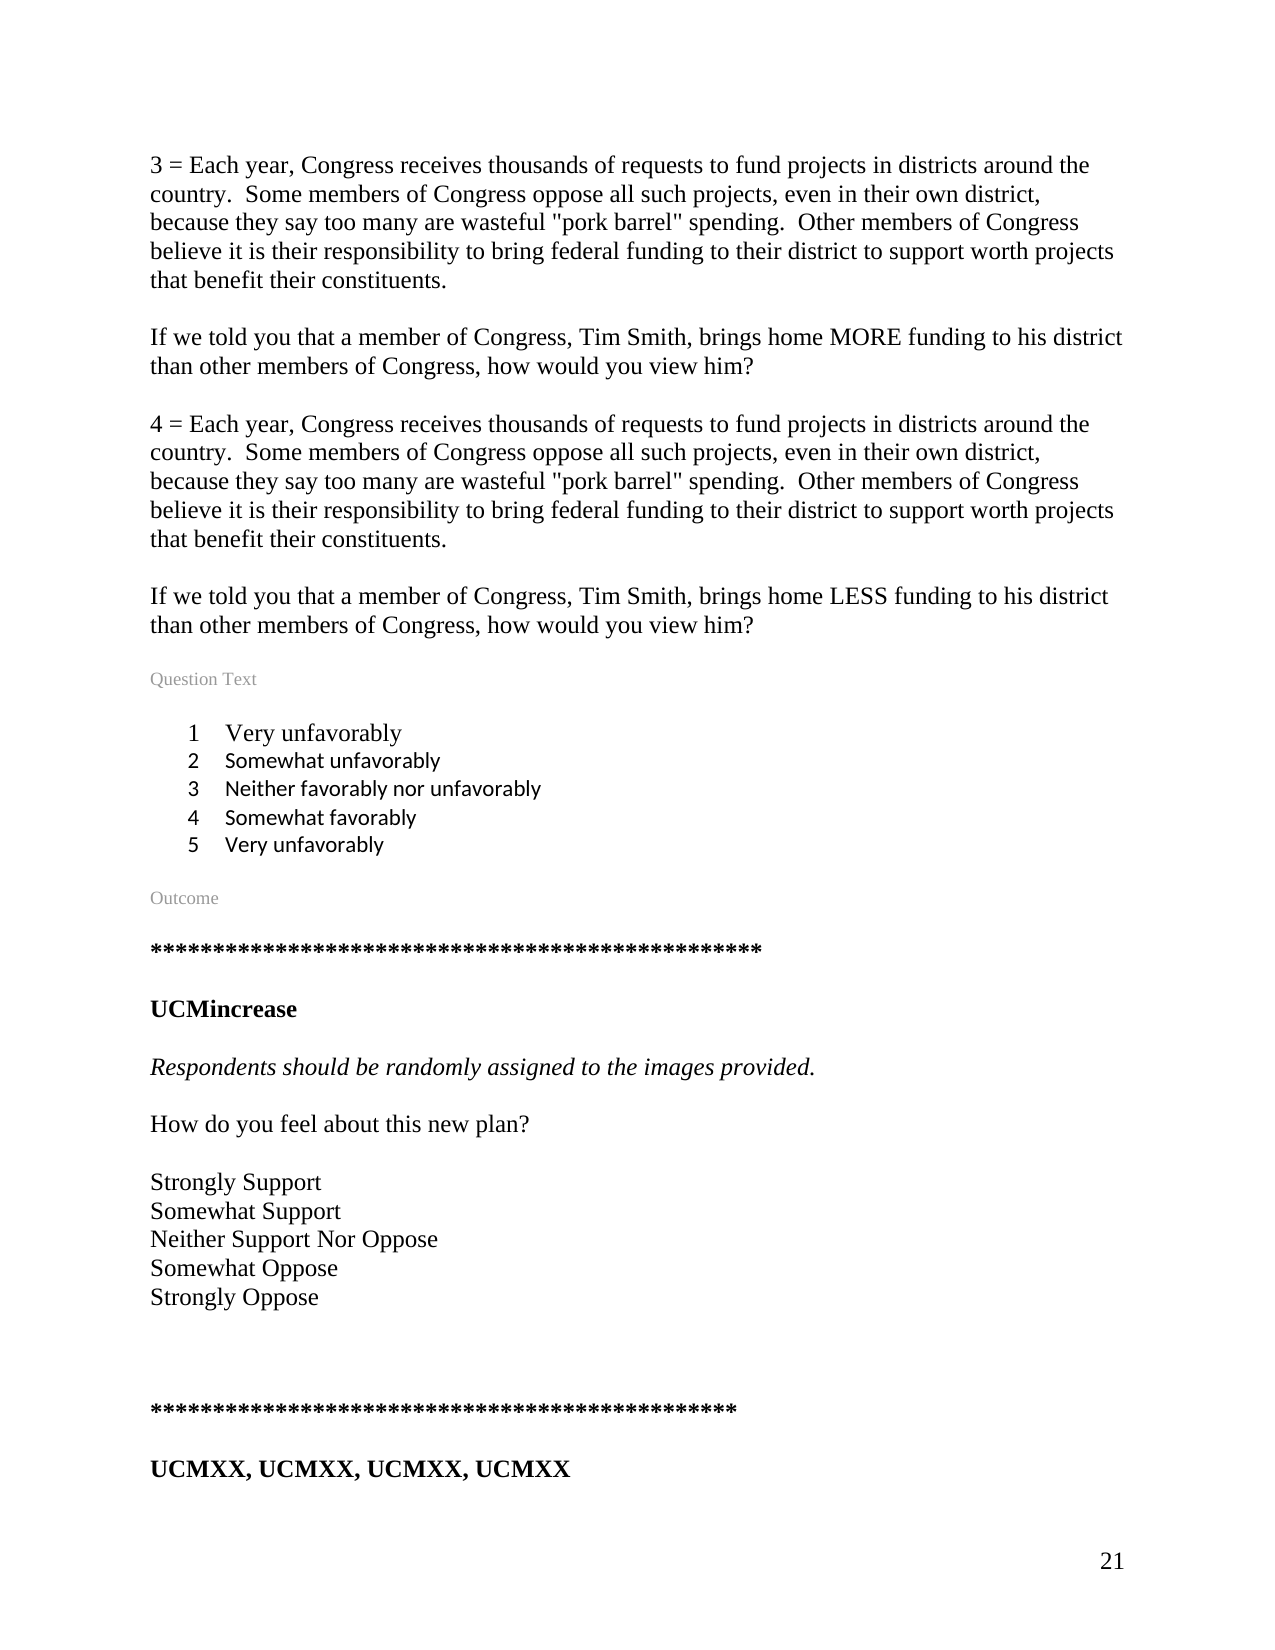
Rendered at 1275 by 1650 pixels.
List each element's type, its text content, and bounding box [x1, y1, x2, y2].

text Question Text [150, 667, 1125, 689]
list Very unfavorably [150, 831, 1125, 859]
list Very unfavorably [150, 718, 1125, 747]
text ************************************************* [150, 937, 1125, 966]
text If we told you that a member of Congress, Tim Smith, brings home MORE funding to his district than other members of Congress, how would you view him? [150, 322, 1125, 380]
text Respondents should be randomly assigned to the images provided. [150, 1052, 1125, 1081]
text Somewhat Oppose [150, 1253, 1125, 1282]
text UCMXX, UCMXX, UCMXX, UCMXX [150, 1454, 1125, 1483]
text Somewhat Support [150, 1196, 1125, 1224]
list Neither favorably nor unfavorably [150, 774, 1125, 803]
list Somewhat unfavorably [150, 747, 1125, 774]
text Strongly Support [150, 1167, 1125, 1196]
text Neither Support Nor Oppose [150, 1224, 1125, 1253]
text UCMincrease [150, 994, 1125, 1023]
text 4 = Each year, Congress receives thousands of requests to fund projects in districts around the country. Some members of Congress oppose all such projects, even in their own district, because they say too many are wasteful "pork barrel" spending. Other members of Congress believe it is their responsibility to bring federal funding to their district to support worth projects that benefit their constituents. [150, 409, 1125, 552]
text Outcome [150, 887, 1125, 908]
list Somewhat favorably [150, 803, 1125, 831]
text *********************************************** [150, 1397, 1125, 1426]
text 3 = Each year, Congress receives thousands of requests to fund projects in districts around the country. Some members of Congress oppose all such projects, even in their own district, because they say too many are wasteful "pork barrel" spending. Other members of Congress believe it is their responsibility to bring federal funding to their district to support worth projects that benefit their constituents. [150, 150, 1125, 294]
text How do you feel about this new plan? [150, 1109, 1125, 1138]
text Strongly Oppose [150, 1282, 1125, 1311]
text If we told you that a member of Congress, Tim Smith, brings home LESS funding to his district than other members of Congress, how would you view him? [150, 581, 1125, 639]
